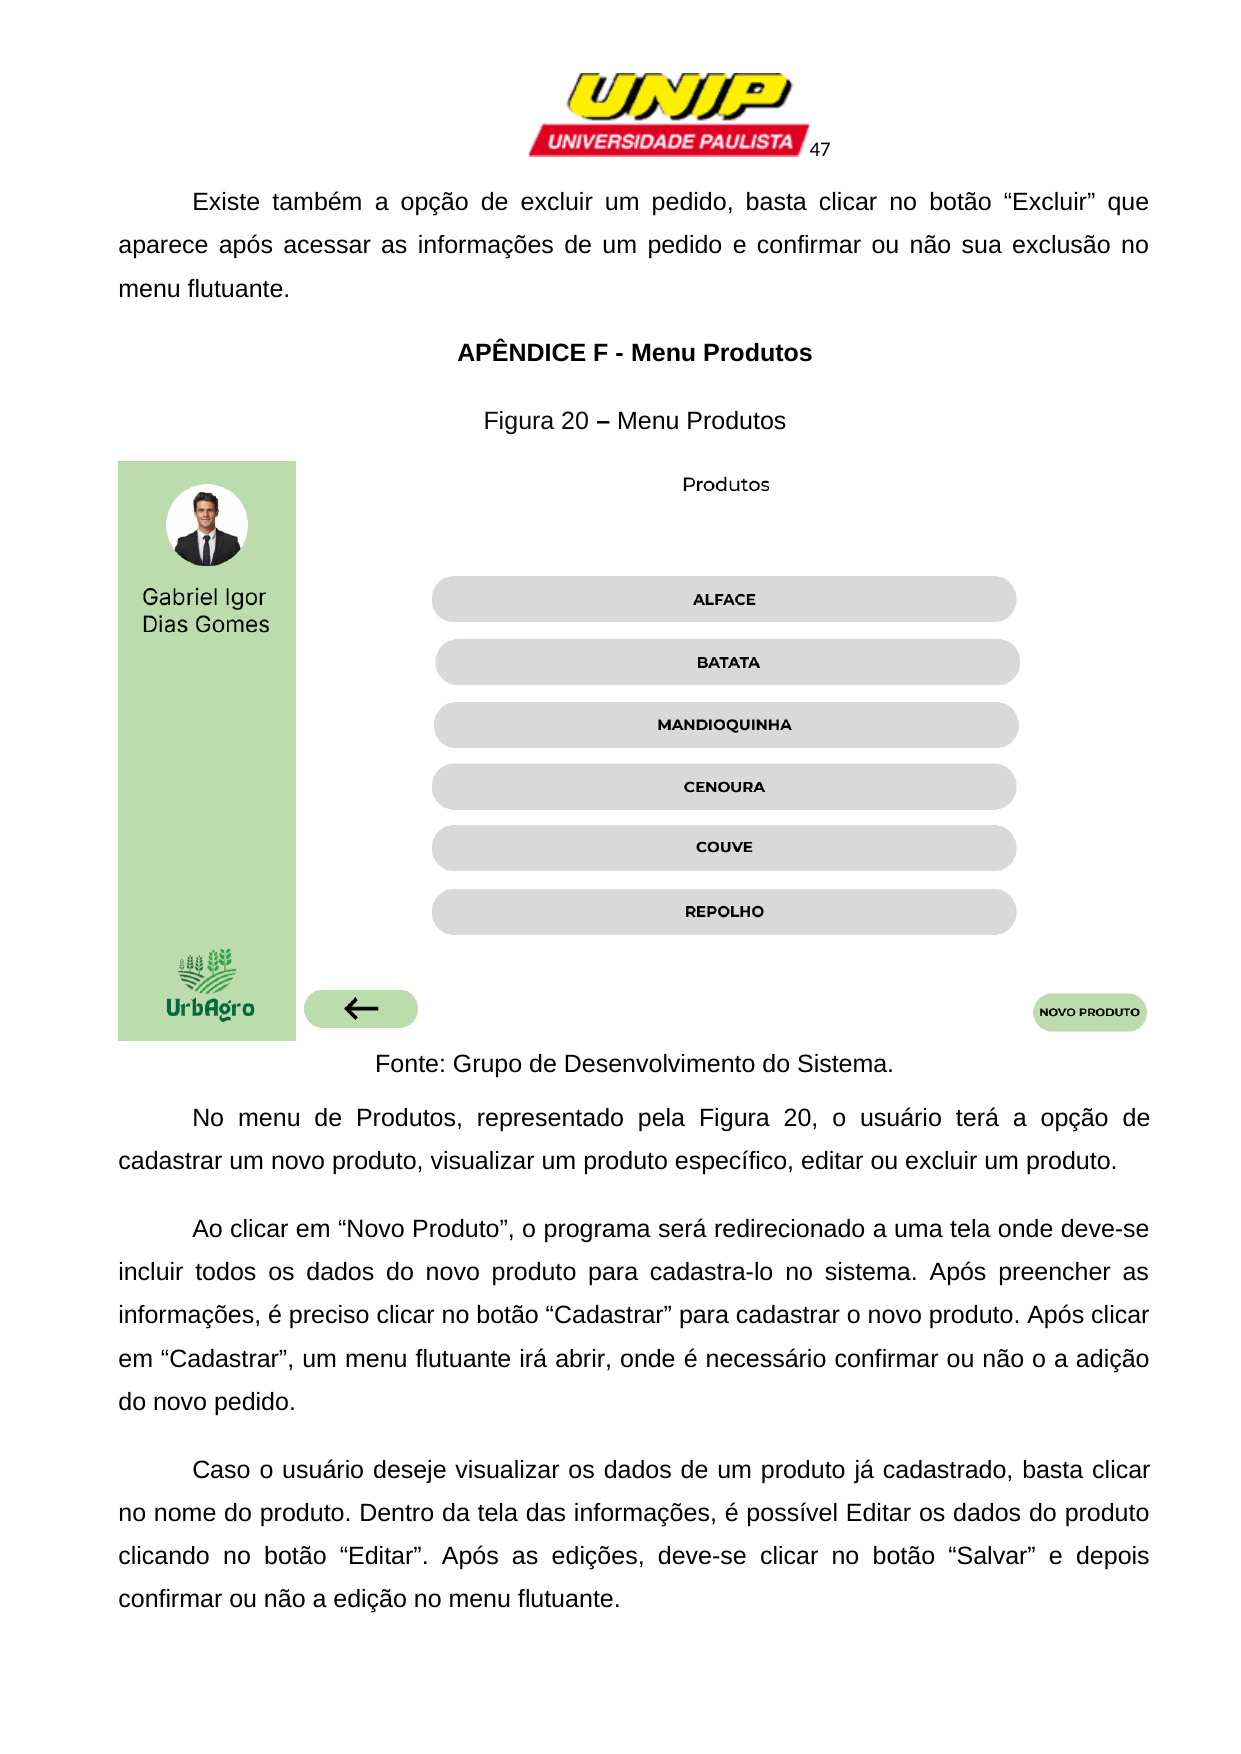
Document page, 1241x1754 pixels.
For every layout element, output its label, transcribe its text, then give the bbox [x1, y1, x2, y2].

text No menu de Produtos, representado pela Figura 20, o usuário terá a opção de cadastrar um novo produto, visualizar um produto específico, editar ou excluir um produto. [118, 1103, 1152, 1175]
text Existe também a opção de excluir um pedido, basta clicar no botão “Excluir” que aparece após acessar as informações de um pedido e confirmar ou não sua exclusão no menu flutuante. [118, 187, 1152, 302]
picture [528, 73, 810, 157]
text Ao clicar em “Novo Produto”, o programa será redirecionado a uma tela onde deve-se incluir todos os dados do novo produto para cadastra-lo no sistema. Após preencher as informações, é preciso clicar no botão “Cadastrar” para cadastrar o novo produto. Após clicar em “Cadastrar”, um menu flutuante irá abrir, onde é necessário confirmar ou não o a adição do novo pedido. [118, 1214, 1152, 1416]
picture [118, 461, 1152, 1041]
text Caso o usuário deseje visualizar os dados de um produto já cadastrado, basta clicar no nome do produto. Dentro da tela das informações, é possível Editar os dados do produto clicando no botão “Editar”. Após as edições, deve-se clicar no botão “Salvar” e depois confirmar ou não a edição no menu flutuante. [118, 1455, 1152, 1613]
text Figura 20 – Menu Produtos [118, 406, 1152, 434]
subtitle APÊNDICE F - Menu Produtos [118, 337, 1152, 366]
text Fonte: Grupo de Desenvolvimento do Sistema. [118, 1041, 1152, 1078]
